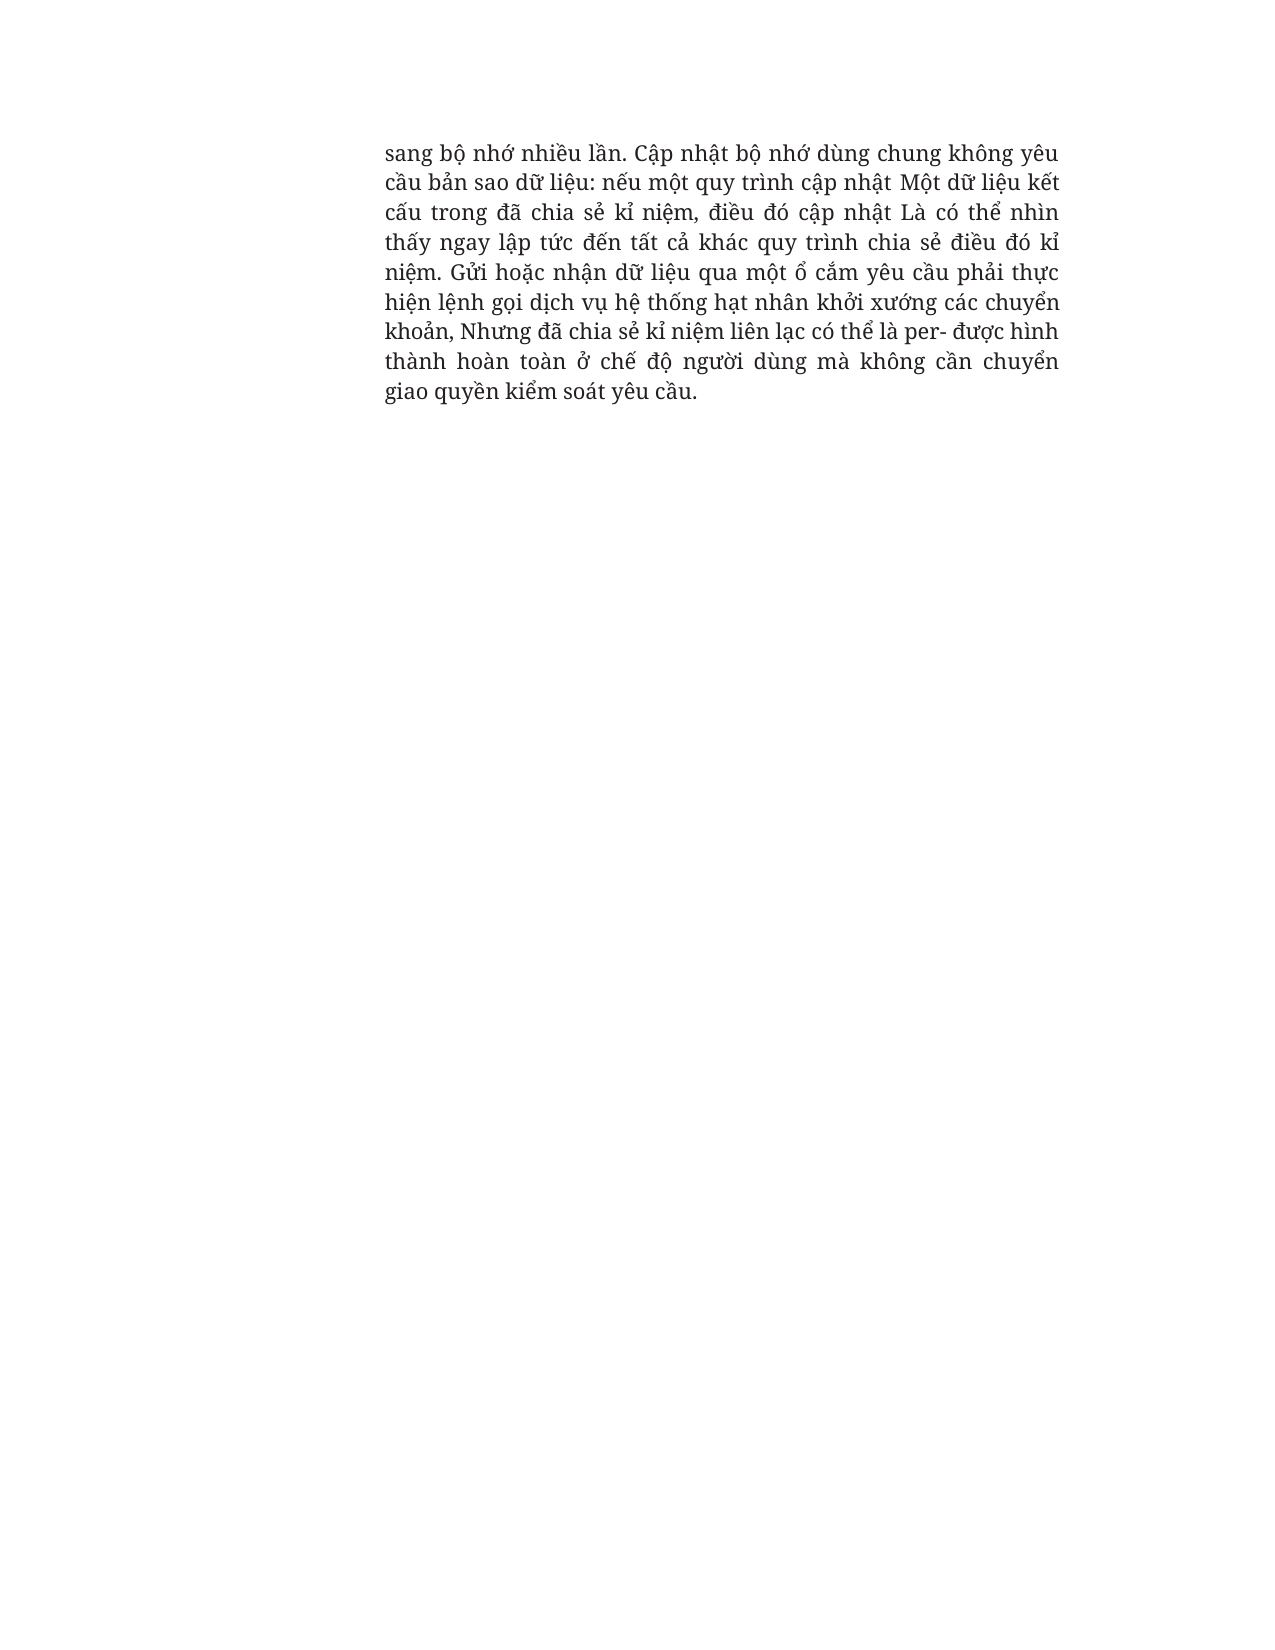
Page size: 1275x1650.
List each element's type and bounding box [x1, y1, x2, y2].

text [384, 137, 1060, 406]
